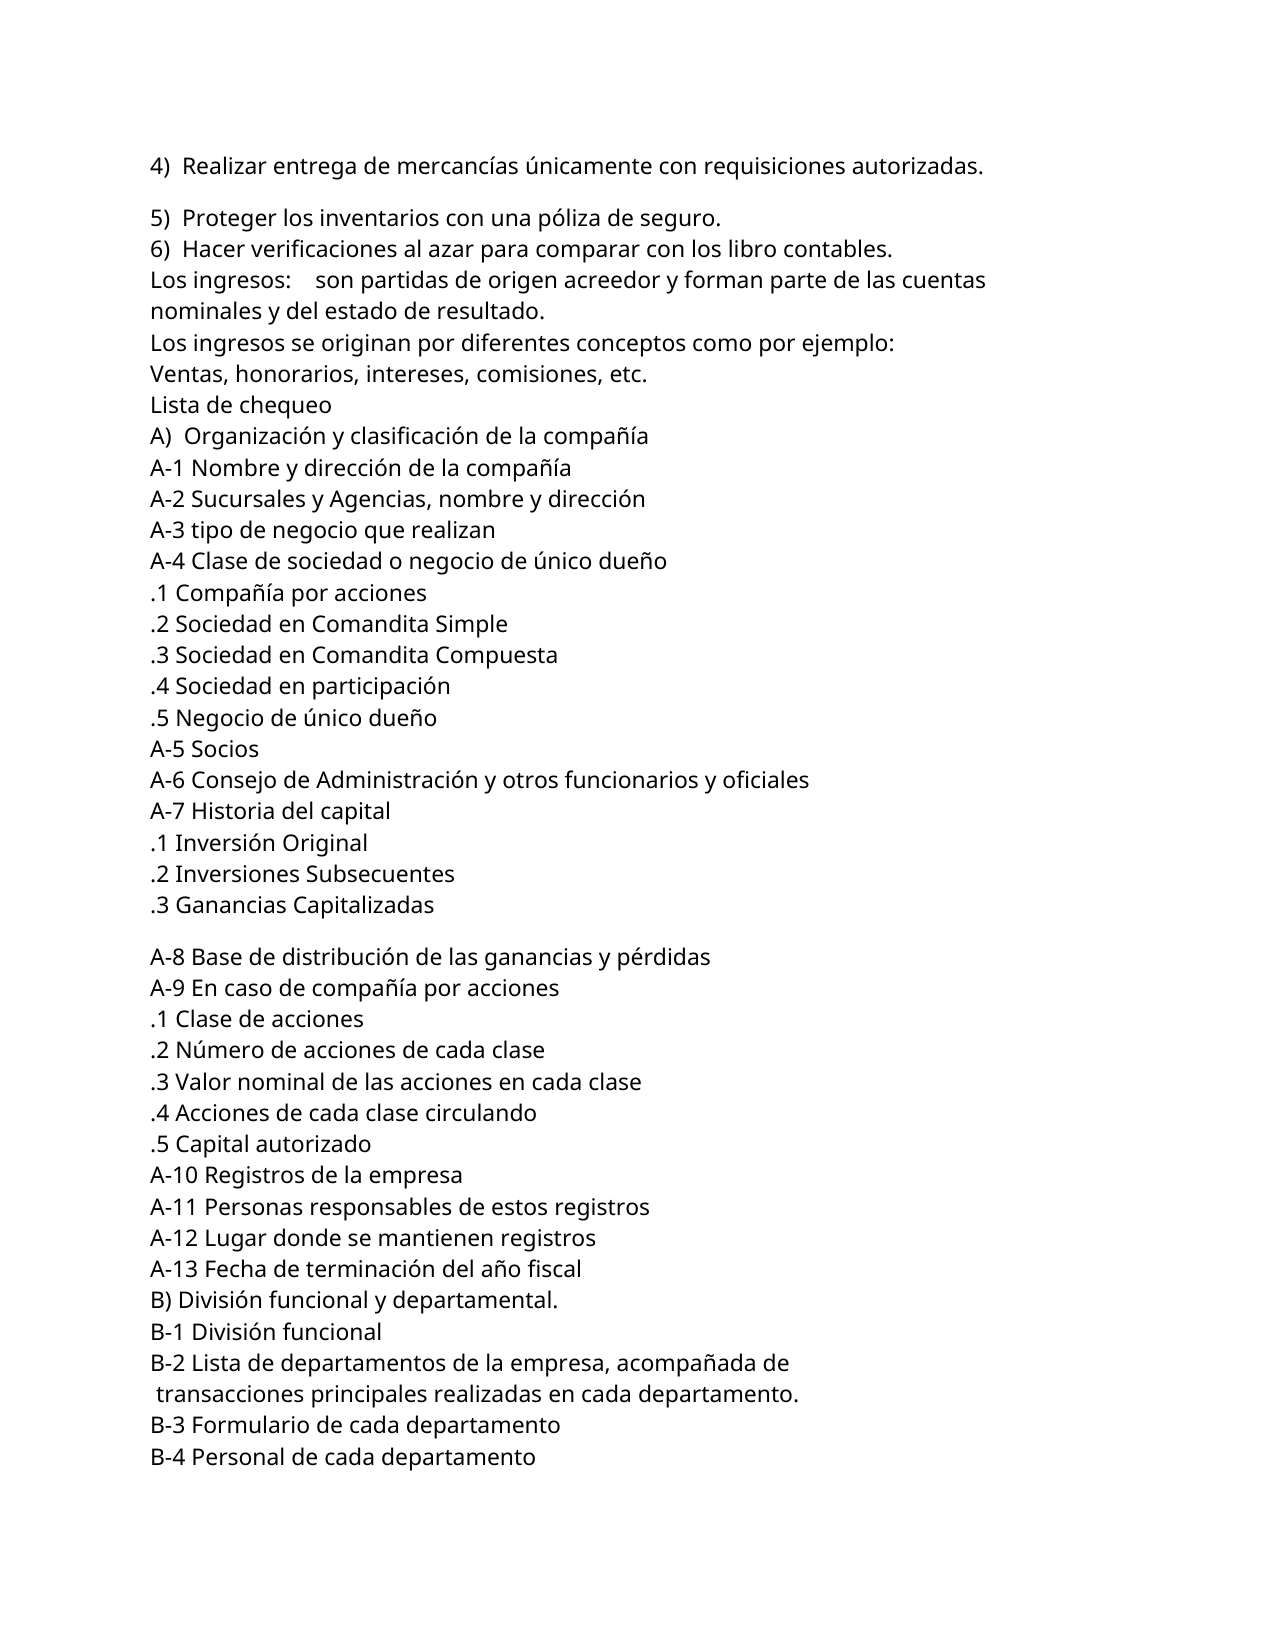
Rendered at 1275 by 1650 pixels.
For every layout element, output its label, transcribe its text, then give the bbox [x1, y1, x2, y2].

text Ventas, honorarios, intereses, comisiones, etc. [150, 358, 1125, 389]
text A-5 Socios [150, 733, 1125, 764]
text A) Organización y clasificación de la compañía [150, 420, 1125, 452]
text .2 Sociedad en Comandita Simple [150, 608, 1125, 639]
text 6) Hacer verificaciones al azar para comparar con los libro contables. [150, 233, 1125, 264]
text 5) Proteger los inventarios con una póliza de seguro. [150, 202, 1125, 233]
text A-10 Registros de la empresa [150, 1159, 1125, 1191]
text B-4 Personal de cada departamento [150, 1441, 1125, 1472]
text A-11 Personas responsables de estos registros [150, 1191, 1125, 1222]
text .5 Negocio de único dueño [150, 702, 1125, 733]
text A-3 tipo de negocio que realizan [150, 514, 1125, 545]
text Los ingresos: son partidas de origen acreedor y forman parte de las cuentas [150, 264, 1125, 295]
text A-8 Base de distribución de las ganancias y pérdidas [150, 941, 1125, 972]
text A-12 Lugar donde se mantienen registros [150, 1222, 1125, 1253]
text B-1 División funcional [150, 1316, 1125, 1347]
text .1 Inversión Original [150, 827, 1125, 858]
text .3 Sociedad en Comandita Compuesta [150, 639, 1125, 670]
text .1 Compañía por acciones [150, 577, 1125, 608]
text A-9 En caso de compañía por acciones [150, 972, 1125, 1003]
text A-7 Historia del capital [150, 795, 1125, 827]
text B-3 Formulario de cada departamento [150, 1409, 1125, 1441]
text transacciones principales realizadas en cada departamento. [150, 1378, 1125, 1409]
text .4 Acciones de cada clase circulando [150, 1097, 1125, 1128]
text .5 Capital autorizado [150, 1128, 1125, 1159]
text 4) Realizar entrega de mercancías únicamente con requisiciones autorizadas. [150, 150, 1125, 181]
text Lista de chequeo [150, 389, 1125, 420]
text .2 Número de acciones de cada clase [150, 1034, 1125, 1066]
text A-6 Consejo de Administración y otros funcionarios y oficiales [150, 764, 1125, 795]
text .1 Clase de acciones [150, 1003, 1125, 1034]
text .3 Valor nominal de las acciones en cada clase [150, 1066, 1125, 1097]
text A-13 Fecha de terminación del año fiscal [150, 1253, 1125, 1284]
text nominales y del estado de resultado. [150, 295, 1125, 327]
text A-1 Nombre y dirección de la compañía [150, 452, 1125, 483]
text Los ingresos se originan por diferentes conceptos como por ejemplo: [150, 327, 1125, 358]
text .4 Sociedad en participación [150, 670, 1125, 702]
text .2 Inversiones Subsecuentes [150, 858, 1125, 889]
text B-2 Lista de departamentos de la empresa, acompañada de [150, 1347, 1125, 1378]
text B) División funcional y departamental. [150, 1284, 1125, 1316]
text .3 Ganancias Capitalizadas [150, 889, 1125, 920]
text A-4 Clase de sociedad o negocio de único dueño [150, 545, 1125, 577]
text A-2 Sucursales y Agencias, nombre y dirección [150, 483, 1125, 514]
